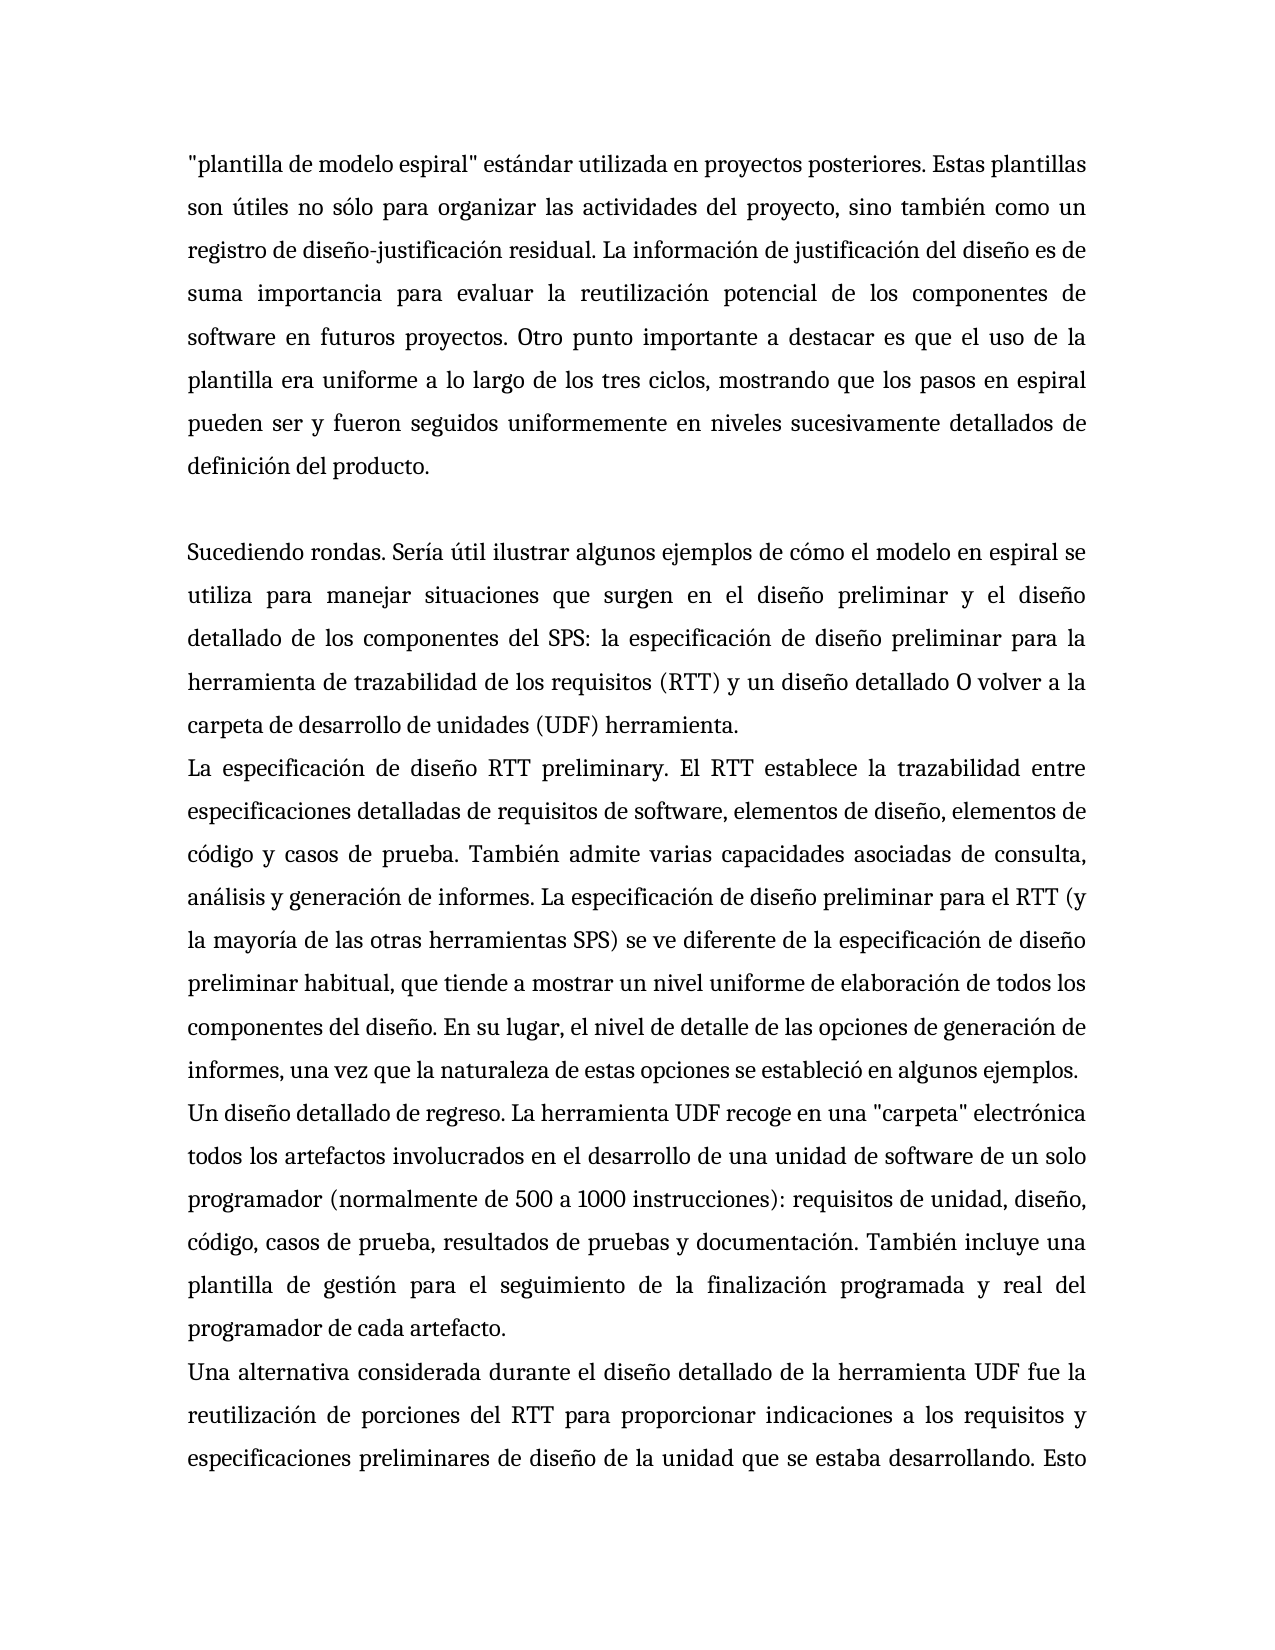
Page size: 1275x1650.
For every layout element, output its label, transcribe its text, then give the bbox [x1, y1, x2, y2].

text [187, 1357, 1087, 1472]
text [187, 150, 1087, 481]
text Un diseño detallado de regreso. La herramienta UDF recoge en una "carpeta" electrónica todos los artefactos involucrados en el desarrollo de una unidad de software de un solo programador (normalmente de 500 a 1000 instrucciones): requisitos de unidad, diseño, código, casos de prueba, resultados de pruebas y documentación. También incluye una plantilla de gestión para el seguimiento de la finalización programada y real del programador de cada artefacto. [187, 1099, 1087, 1343]
text La especificación de diseño RTT preliminary. El RTT establece la trazabilidad entre especificaciones detalladas de requisitos de software, elementos de diseño, elementos de código y casos de prueba. También admite varias capacidades asociadas de consulta, análisis y generación de informes. La especificación de diseño preliminar para el RTT (y la mayoría de las otras herramientas SPS) se ve diferente de la especificación de diseño preliminar habitual, que tiende a mostrar un nivel uniforme de elaboración de todos los componentes del diseño. En su lugar, el nivel de detalle de las opciones de generación de informes, una vez que la naturaleza de estas opciones se estableció en algunos ejemplos. [187, 754, 1087, 1084]
text Sucediendo rondas. Sería útil ilustrar algunos ejemplos de cómo el modelo en espiral se utiliza para manejar situaciones que surgen en el diseño preliminar y el diseño detallado de los componentes del SPS: la especificación de diseño preliminar para la herramienta de trazabilidad de los requisitos (RTT) y un diseño detallado O volver a la carpeta de desarrollo de unidades (UDF) herramienta. [187, 538, 1087, 739]
